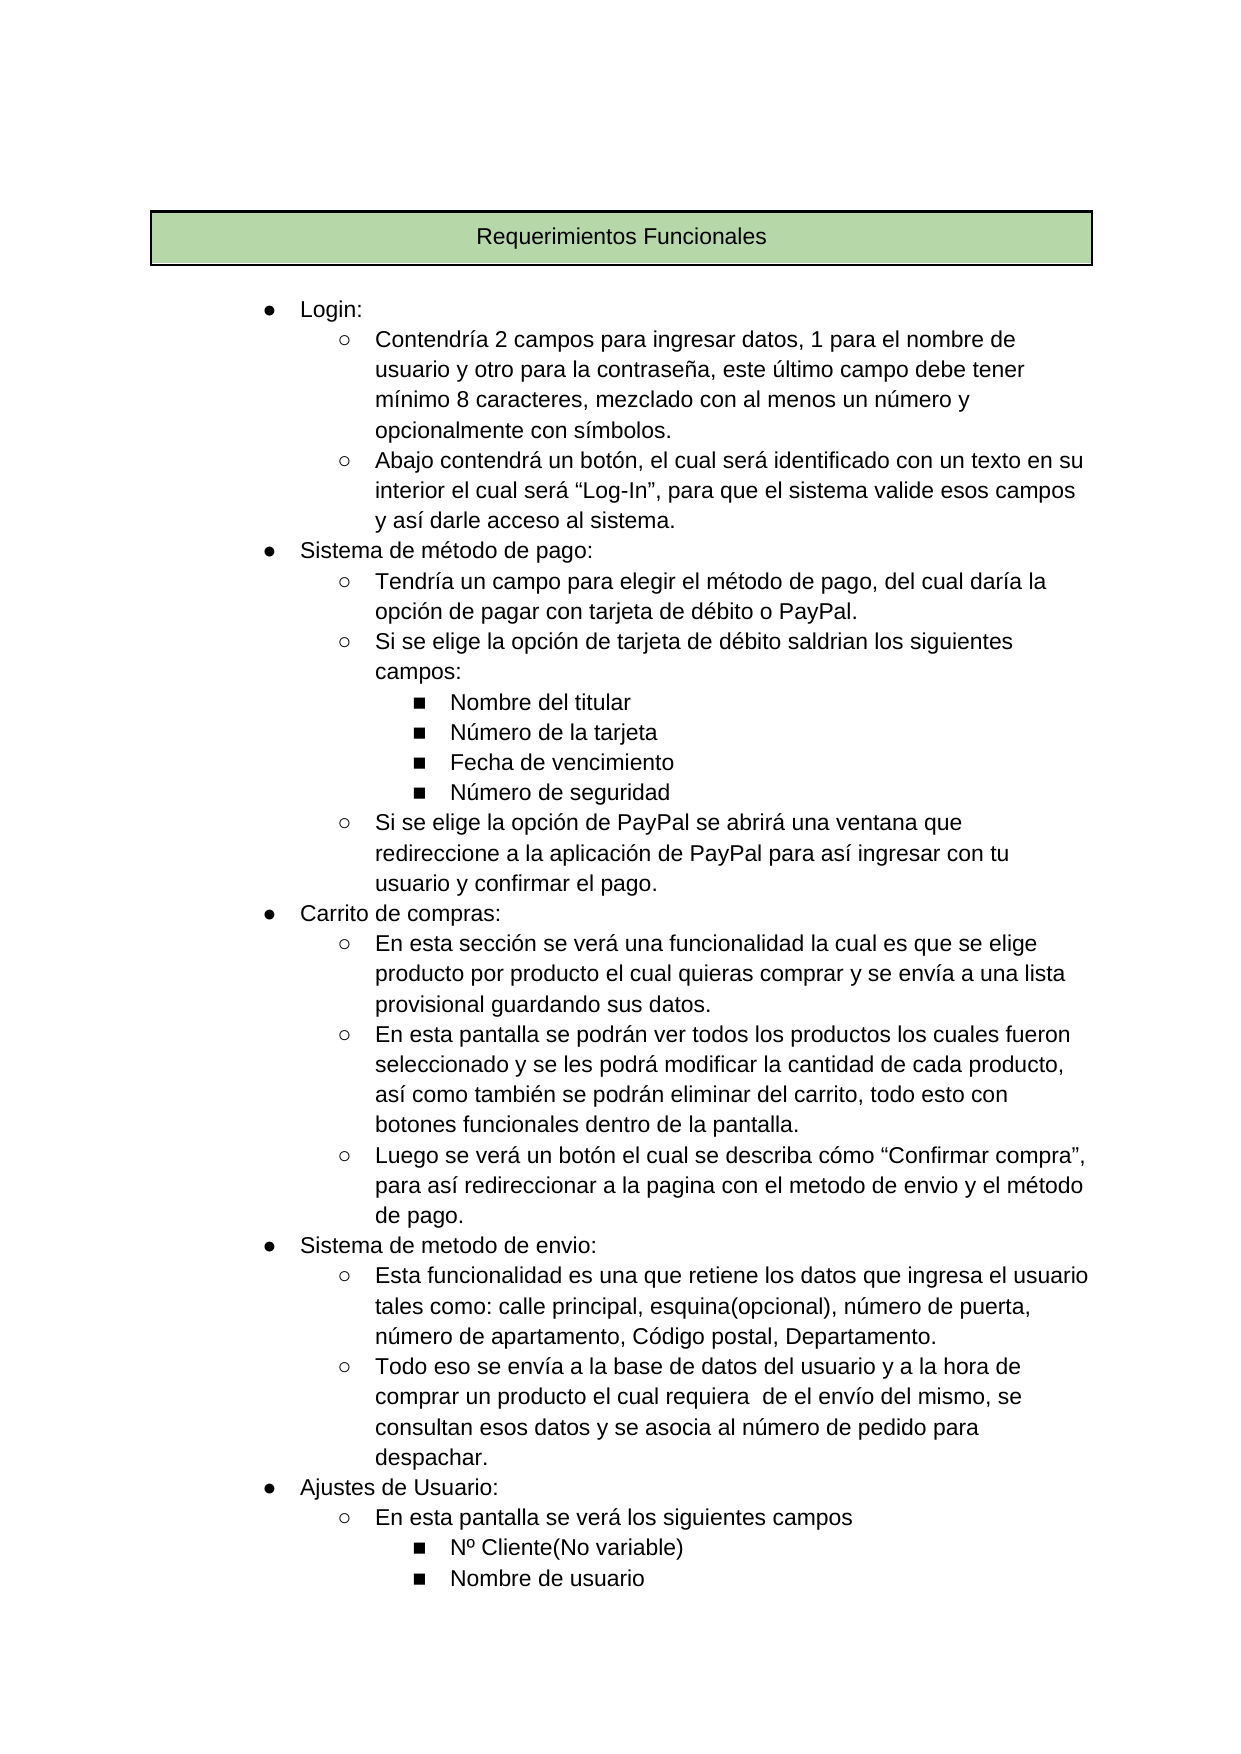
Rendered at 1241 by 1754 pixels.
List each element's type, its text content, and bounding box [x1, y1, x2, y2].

list Ajustes de Usuario: [262, 1474, 1090, 1500]
list En esta pantalla se verá los siguientes campos [337, 1504, 1090, 1531]
list Luego se verá un botón el cual se describa cómo “Confirmar compra”, para así redireccionar a la pagina con el metodo de envio y el método de pago. [337, 1142, 1090, 1228]
table_header Requerimientos Funcionales [152, 213, 1091, 263]
list En esta sección se verá una funcionalidad la cual es que se elige producto por producto el cual quieras comprar y se envía a una lista provisional guardando sus datos. [337, 930, 1090, 1017]
list Abajo contendrá un botón, el cual será identificado con un texto en su interior el cual será “Log-In”, para que el sistema valide esos campos y así darle acceso al sistema. [337, 447, 1090, 534]
list Fecha de vencimiento [412, 749, 1090, 775]
list Carrito de compras: [262, 900, 1090, 926]
list Tendría un campo para elegir el método de pago, del cual daría la opción de pagar con tarjeta de débito o PayPal. [337, 568, 1090, 624]
list Esta funcionalidad es una que retiene los datos que ingresa el usuario tales como: calle principal, esquina(opcional), número de puerta, número de apartamento, Código postal, Departamento. [337, 1262, 1090, 1349]
list Todo eso se envía a la base de datos del usuario y a la hora de comprar un producto el cual requiera de el envío del mismo, se consultan esos datos y se asocia al número de pedido para despachar. [337, 1353, 1090, 1470]
list Nº Cliente(No variable) [412, 1534, 1090, 1561]
list Número de seguridad [412, 779, 1090, 806]
list Login: [262, 296, 1090, 322]
list Sistema de metodo de envio: [262, 1232, 1090, 1259]
list Si se elige la opción de PayPal se abrirá una ventana que redireccione a la aplicación de PayPal para así ingresar con tu usuario y confirmar el pago. [337, 809, 1090, 896]
list Nombre del titular [412, 688, 1090, 715]
list Sistema de método de pago: [262, 537, 1090, 564]
list Nombre de usuario [412, 1564, 1090, 1591]
list En esta pantalla se podrán ver todos los productos los cuales fueron seleccionado y se les podrá modificar la cantidad de cada producto, así como también se podrán eliminar del carrito, todo esto con botones funcionales dentro de la pantalla. [337, 1021, 1090, 1138]
list Número de la tarjeta [412, 719, 1090, 745]
list Contendría 2 campos para ingresar datos, 1 para el nombre de usuario y otro para la contraseña, este último campo debe tener mínimo 8 caracteres, mezclado con al menos un número y opcionalmente con símbolos. [337, 326, 1090, 443]
list Si se elige la opción de tarjeta de débito saldrian los siguientes campos: [337, 628, 1090, 685]
